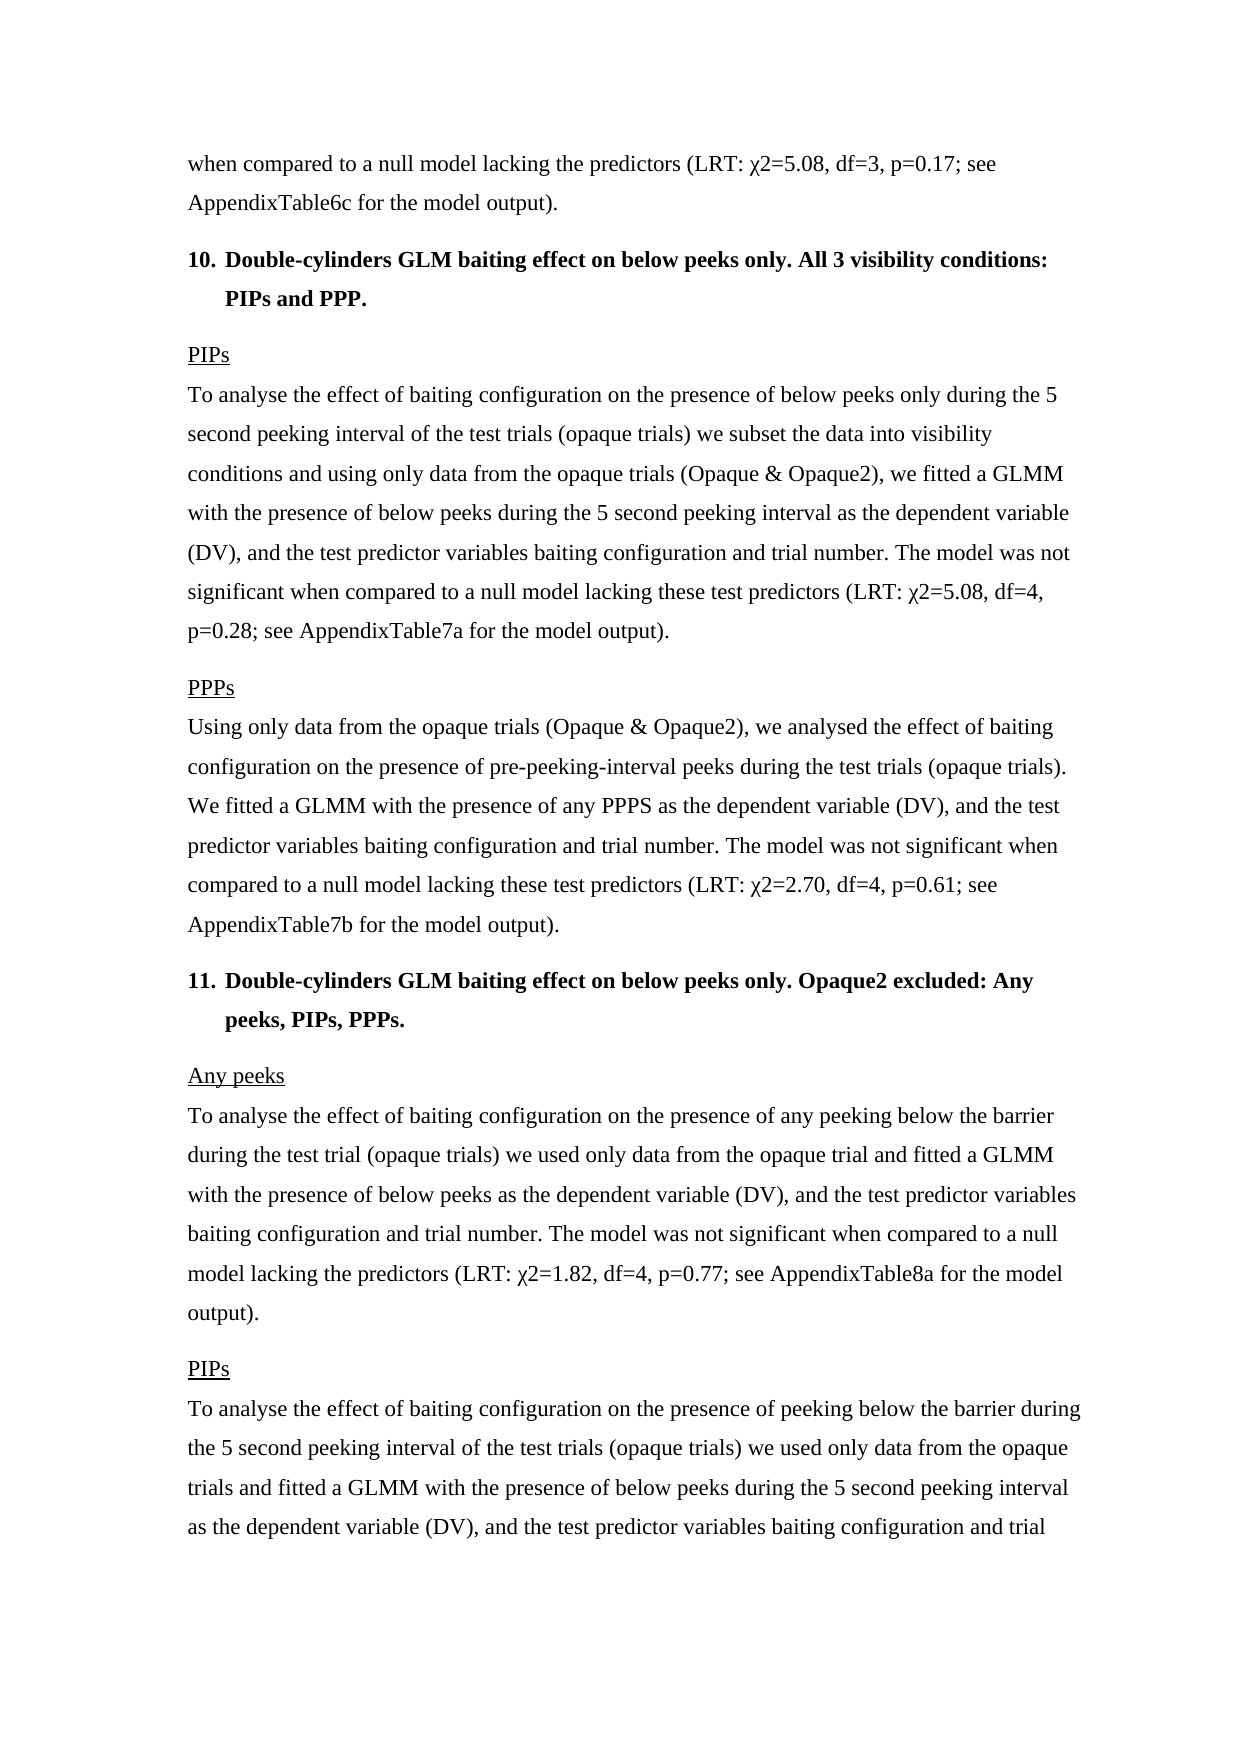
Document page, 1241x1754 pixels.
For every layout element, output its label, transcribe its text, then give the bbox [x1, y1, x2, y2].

list Double-cylinders GLM baiting effect on below peeks only. All 3 visibility conditions: PIPs and PPP. [187, 246, 1090, 311]
text To analyse the effect of baiting configuration on the presence of below peeks only during the 5 second peeking interval of the test trials (opaque trials) we subset the data into visibility conditions and using only data from the opaque trials (Opaque & Opaque2), we fitted a GLMM with the presence of below peeks during the 5 second peeking interval as the dependent variable (DV), and the test predictor variables baiting configuration and trial number. The model was not significant when compared to a null model lacking these test predictors (LRT: χ2=5.08, df=4, p=0.28; see AppendixTable7a for the model output). [187, 381, 1090, 644]
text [187, 150, 1090, 216]
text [187, 1395, 1090, 1540]
text Using only data from the opaque trials (Opaque & Opaque2), we analysed the effect of baiting configuration on the presence of pre-peeking-interval peeks during the test trials (opaque trials). We fitted a GLMM with the presence of any PPPS as the dependent variable (DV), and the test predictor variables baiting configuration and trial number. The model was not significant when compared to a null model lacking these test predictors (LRT: χ2=2.70, df=4, p=0.61; see AppendixTable7b for the model output). [187, 713, 1090, 937]
list Double-cylinders GLM baiting effect on below peeks only. Opaque2 excluded: Any peeks, PIPs, PPPs. [187, 967, 1090, 1033]
text PIPs [187, 341, 1090, 368]
text Any peeks [187, 1062, 1090, 1089]
text PIPs [187, 1355, 1090, 1382]
text PPPs [187, 674, 1090, 700]
text To analyse the effect of baiting configuration on the presence of any peeking below the barrier during the test trial (opaque trials) we used only data from the opaque trial and fitted a GLMM with the presence of below peeks as the dependent variable (DV), and the test predictor variables baiting configuration and trial number. The model was not significant when compared to a null model lacking the predictors (LRT: χ2=1.82, df=4, p=0.77; see AppendixTable8a for the model output). [187, 1102, 1090, 1326]
